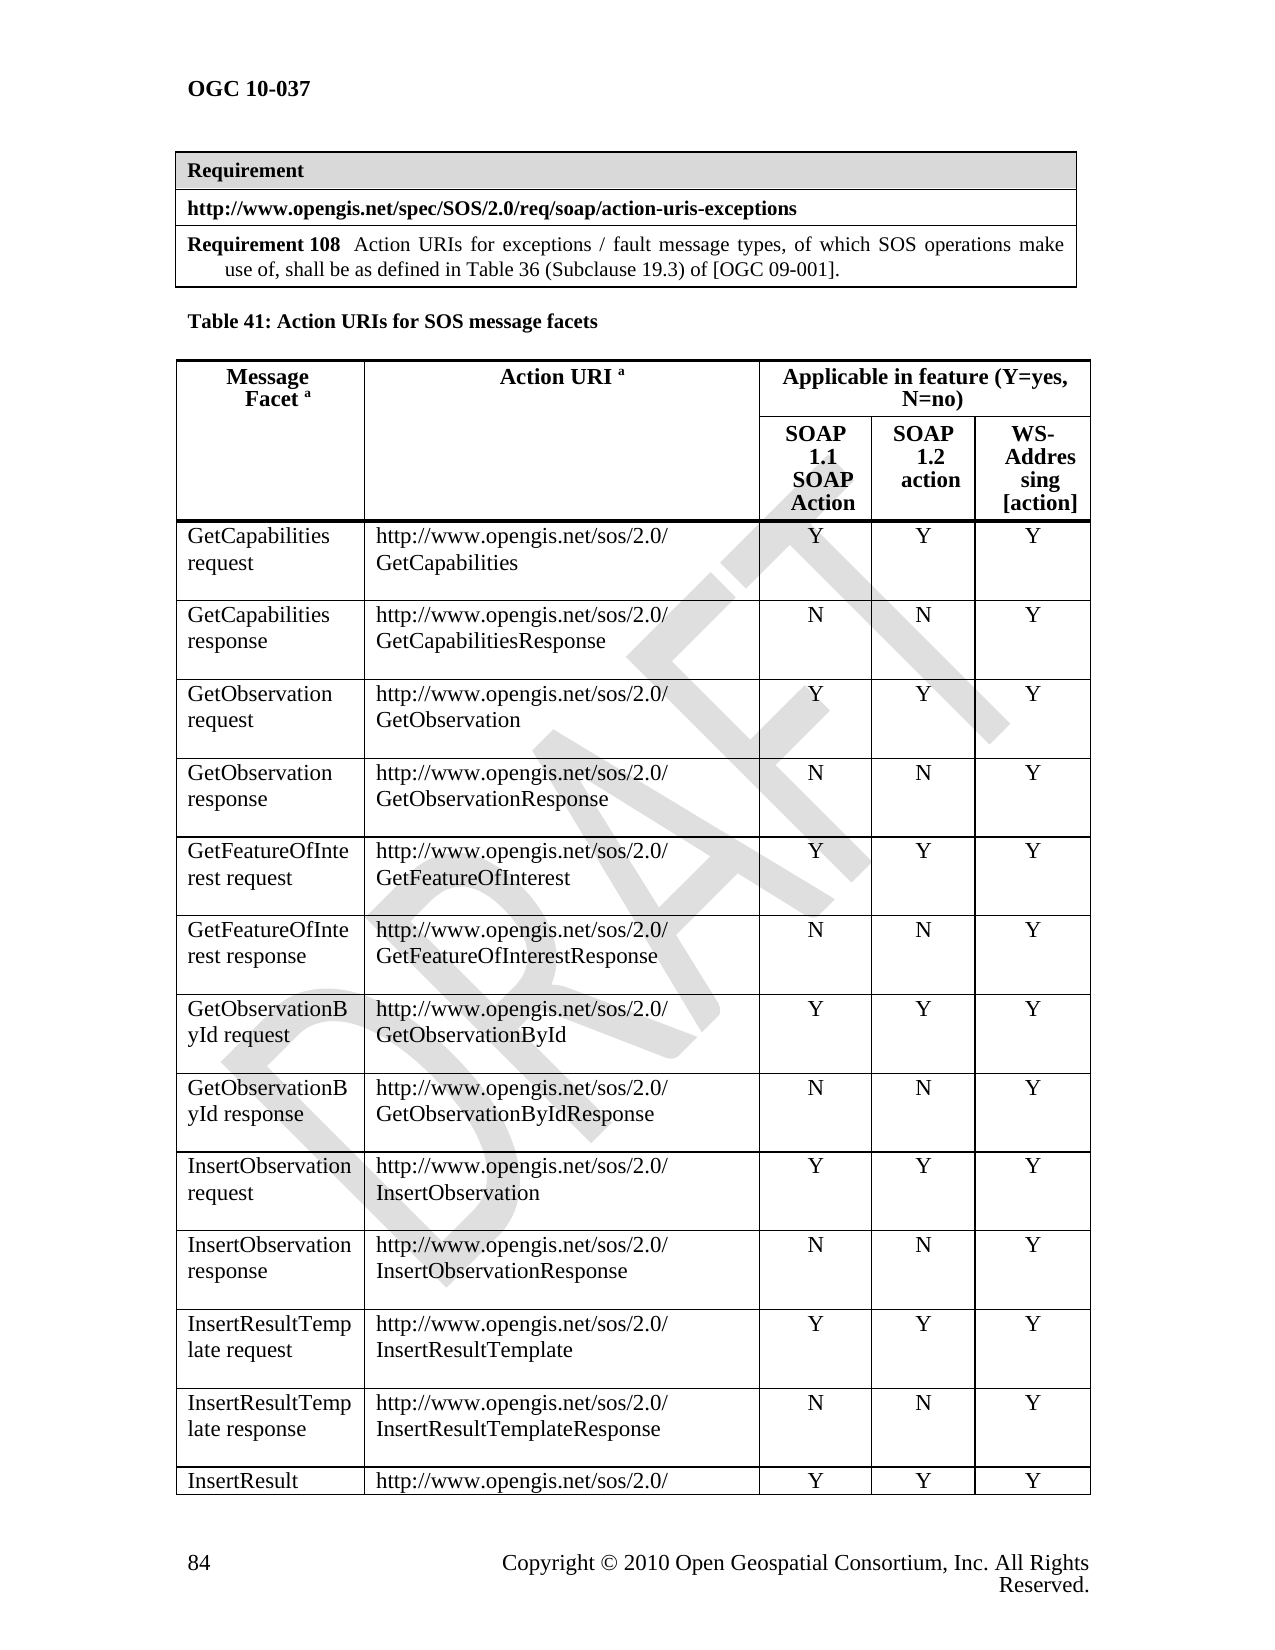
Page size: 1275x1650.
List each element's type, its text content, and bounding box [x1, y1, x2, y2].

table_cell http://www.opengis.net/sos/2.0/GetCapabilities [365, 523, 759, 600]
table_cell GetObservation response [177, 759, 364, 836]
table_header Action URI a [365, 362, 759, 519]
table_cell Y [872, 523, 974, 600]
table_cell Y [976, 1310, 1090, 1388]
table_cell GetObservationById request [177, 995, 364, 1073]
table_cell Y [976, 995, 1090, 1073]
table_cell Y [976, 523, 1090, 600]
table_cell Y [976, 1074, 1090, 1151]
table_cell SOAP 1.1 SOAPAction [760, 417, 871, 519]
table_cell GetObservation request [177, 680, 364, 758]
table_cell Y [976, 759, 1090, 836]
table_cell N [760, 601, 871, 679]
table_cell WS-Addressing [action] [976, 417, 1090, 519]
table_cell http://www.opengis.net/sos/2.0/GetFeatureOfInterest [365, 838, 759, 915]
table_header Applicable in feature (Y=yes, N=no) [760, 362, 1090, 416]
table_cell N [760, 759, 871, 836]
table_cell http://www.opengis.net/sos/2.0/InsertObservation [365, 1153, 759, 1230]
table_cell Y [760, 680, 871, 758]
table_cell Y [976, 916, 1090, 994]
table_cell InsertResultTemplate request [177, 1310, 364, 1388]
table_cell Y [760, 995, 871, 1073]
table_cell http://www.opengis.net/sos/2.0/GetObservationResponse [365, 759, 759, 836]
table_cell GetObservationById response [177, 1074, 364, 1151]
table_cell InsertObservation request [177, 1153, 364, 1230]
table_cell GetCapabilities request [177, 523, 364, 600]
table_cell http://www.opengis.net/sos/2.0/GetObservationByIdResponse [365, 1074, 759, 1151]
table_cell N [872, 1231, 974, 1309]
table_cell N [872, 759, 974, 836]
table_cell Y [872, 995, 974, 1073]
table_cell Action URIs for exceptions / fault message types, of which SOS operations make use of, shall be as defined in Table 36 (Subclause 19.3) of [OGC 09-001]. [176, 226, 1076, 286]
table_cell http://www.opengis.net/sos/2.0/GetObservationById [365, 995, 759, 1073]
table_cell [365, 1468, 759, 1494]
table_cell Y [872, 838, 974, 915]
table_cell Y [760, 1310, 871, 1388]
table_cell Y [872, 1310, 974, 1388]
table_cell http://www.opengis.net/spec/SOS/2.0/req/soap/action-uris-exceptions [176, 190, 1076, 225]
table_cell Y [976, 680, 1090, 758]
table_cell InsertObservation response [177, 1231, 364, 1309]
table_cell http://www.opengis.net/sos/2.0/InsertObservationResponse [365, 1231, 759, 1309]
table_cell N [872, 1389, 974, 1466]
table_cell SOAP 1.2 action [872, 417, 974, 519]
table_cell Y [872, 1468, 974, 1494]
table_cell Y [760, 1468, 871, 1494]
table_cell GetCapabilities response [177, 601, 364, 679]
table_cell Y [976, 1389, 1090, 1466]
table_cell N [872, 916, 974, 994]
table_cell Y [976, 1231, 1090, 1309]
table_cell N [760, 916, 871, 994]
table_cell http://www.opengis.net/sos/2.0/InsertResultTemplate [365, 1310, 759, 1388]
table_cell Y [976, 1468, 1090, 1494]
table_cell N [760, 1074, 871, 1151]
table_cell InsertResultTemplate response [177, 1389, 364, 1466]
table_cell N [760, 1389, 871, 1466]
table_cell Y [976, 1153, 1090, 1230]
table_cell N [760, 1231, 871, 1309]
table_cell Y [760, 838, 871, 915]
table_cell GetFeatureOfInterest response [177, 916, 364, 994]
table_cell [177, 1468, 364, 1494]
table_header Requirement [176, 153, 1076, 188]
table_cell Y [760, 1153, 871, 1230]
table_cell http://www.opengis.net/sos/2.0/GetFeatureOfInterestResponse [365, 916, 759, 994]
table_header Message Facet a [177, 362, 364, 519]
table_cell Y [976, 838, 1090, 915]
table_cell Y [976, 601, 1090, 679]
table_cell Y [760, 523, 871, 600]
table_cell http://www.opengis.net/sos/2.0/GetObservation [365, 680, 759, 758]
table_cell http://www.opengis.net/sos/2.0/InsertResultTemplateResponse [365, 1389, 759, 1466]
table_cell GetFeatureOfInterest request [177, 838, 364, 915]
table_cell N [872, 1074, 974, 1151]
table_cell Y [872, 680, 974, 758]
table_cell N [872, 601, 974, 679]
table_cell http://www.opengis.net/sos/2.0/GetCapabilitiesResponse [365, 601, 759, 679]
table_cell Y [872, 1153, 974, 1230]
